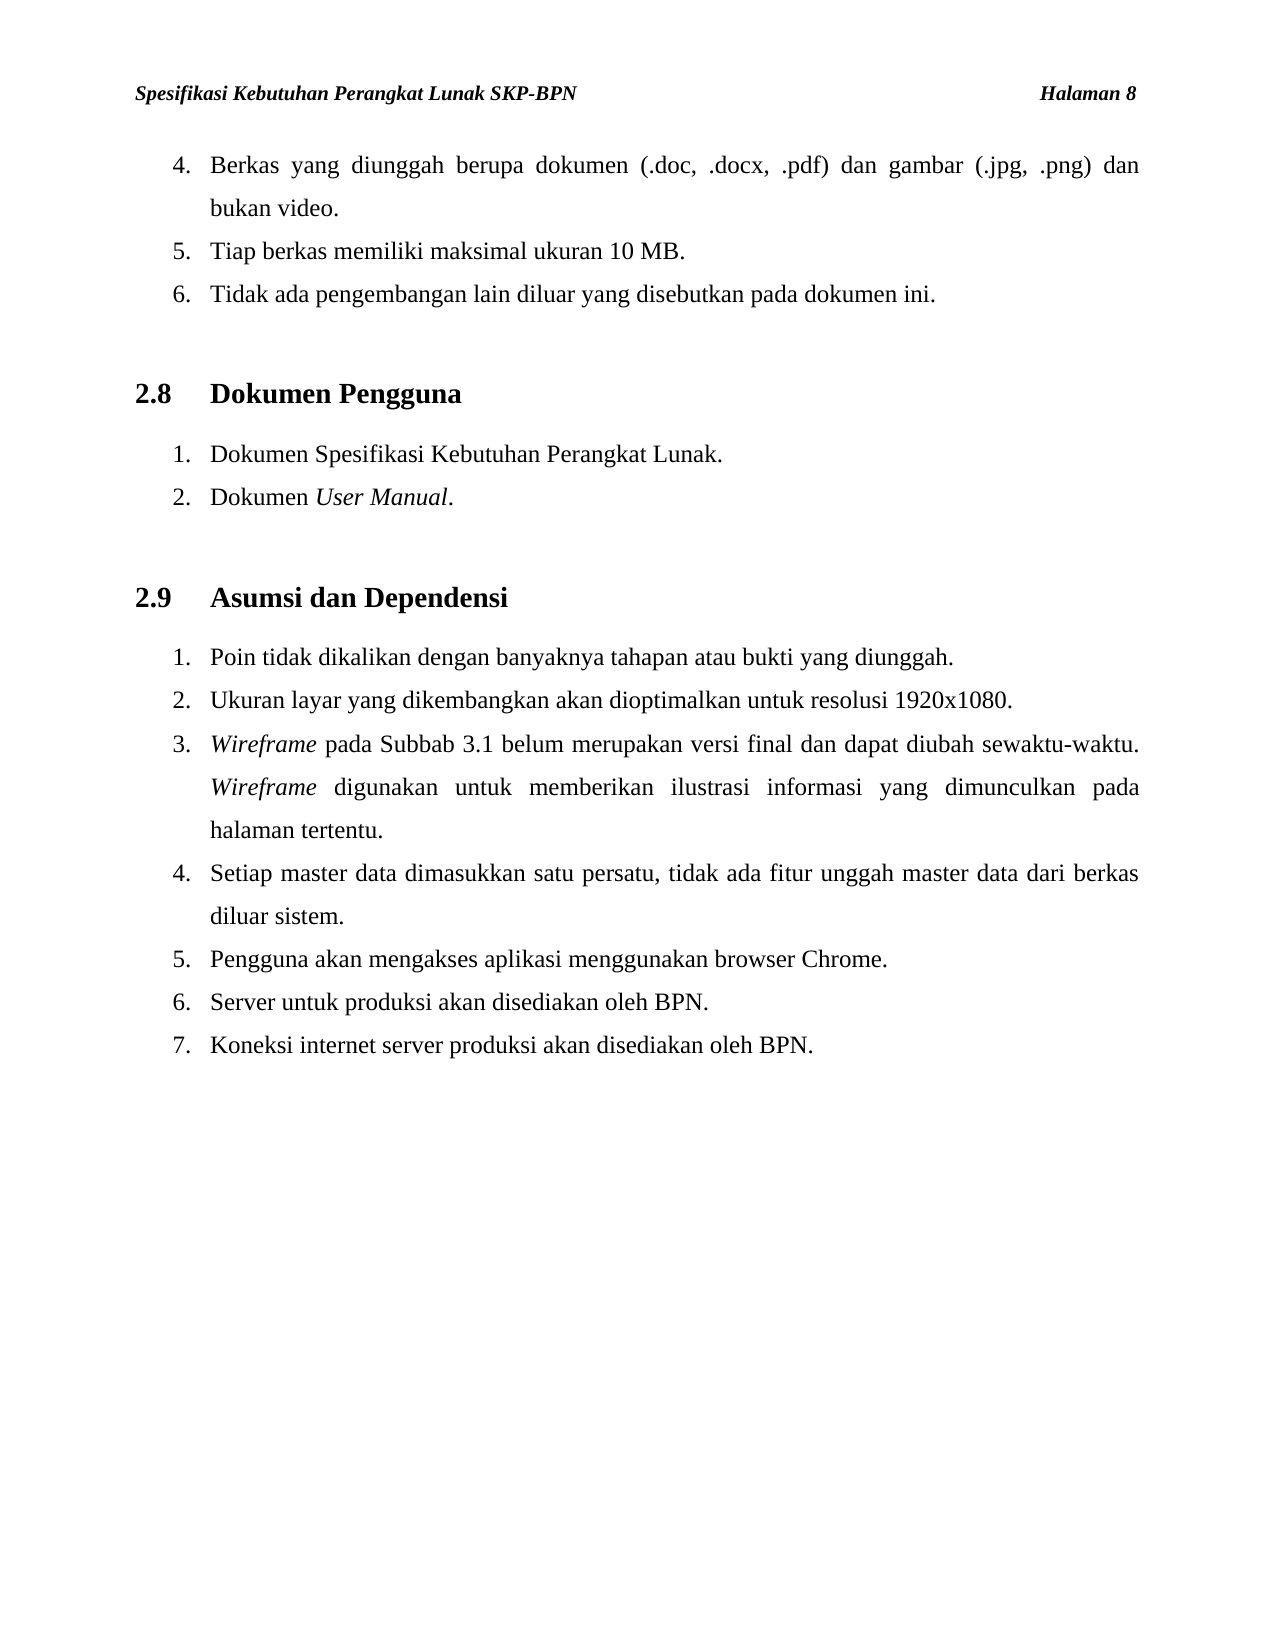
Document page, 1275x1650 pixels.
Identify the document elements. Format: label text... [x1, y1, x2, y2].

list Koneksi internet server produksi akan disediakan oleh BPN. [172, 1031, 1140, 1059]
list Ukuran layar yang dikembangkan akan dioptimalkan untuk resolusi 1920x1080. [172, 686, 1140, 714]
list Berkas yang diunggah berupa dokumen (.doc, .docx, .pdf) dan gambar (.jpg, .png) dan bukan video. [172, 150, 1140, 222]
list Wireframe pada Subbab 3.1 belum merupakan versi final dan dapat diubah sewaktu-waktu. Wireframe digunakan untuk memberikan ilustrasi informasi yang dimunculkan pada halaman tertentu. [172, 729, 1140, 844]
list Server untuk produksi akan disediakan oleh BPN. [172, 987, 1140, 1016]
subtitle Asumsi dan Dependensi [135, 580, 1140, 613]
list Dokumen User Manual. [172, 482, 1140, 511]
list Poin tidak dikalikan dengan banyaknya tahapan atau bukti yang diunggah. [172, 642, 1140, 671]
list Tidak ada pengembangan lain diluar yang disebutkan pada dokumen ini. [172, 279, 1140, 308]
list Tiap berkas memiliki maksimal ukuran 10 MB. [172, 236, 1140, 265]
list Pengguna akan mengakses aplikasi menggunakan browser Chrome. [172, 944, 1140, 973]
list Dokumen Spesifikasi Kebutuhan Perangkat Lunak. [172, 439, 1140, 468]
subtitle Dokumen Pengguna [135, 377, 1140, 410]
list Setiap master data dimasukkan satu persatu, tidak ada fitur unggah master data dari berkas diluar sistem. [172, 858, 1140, 930]
